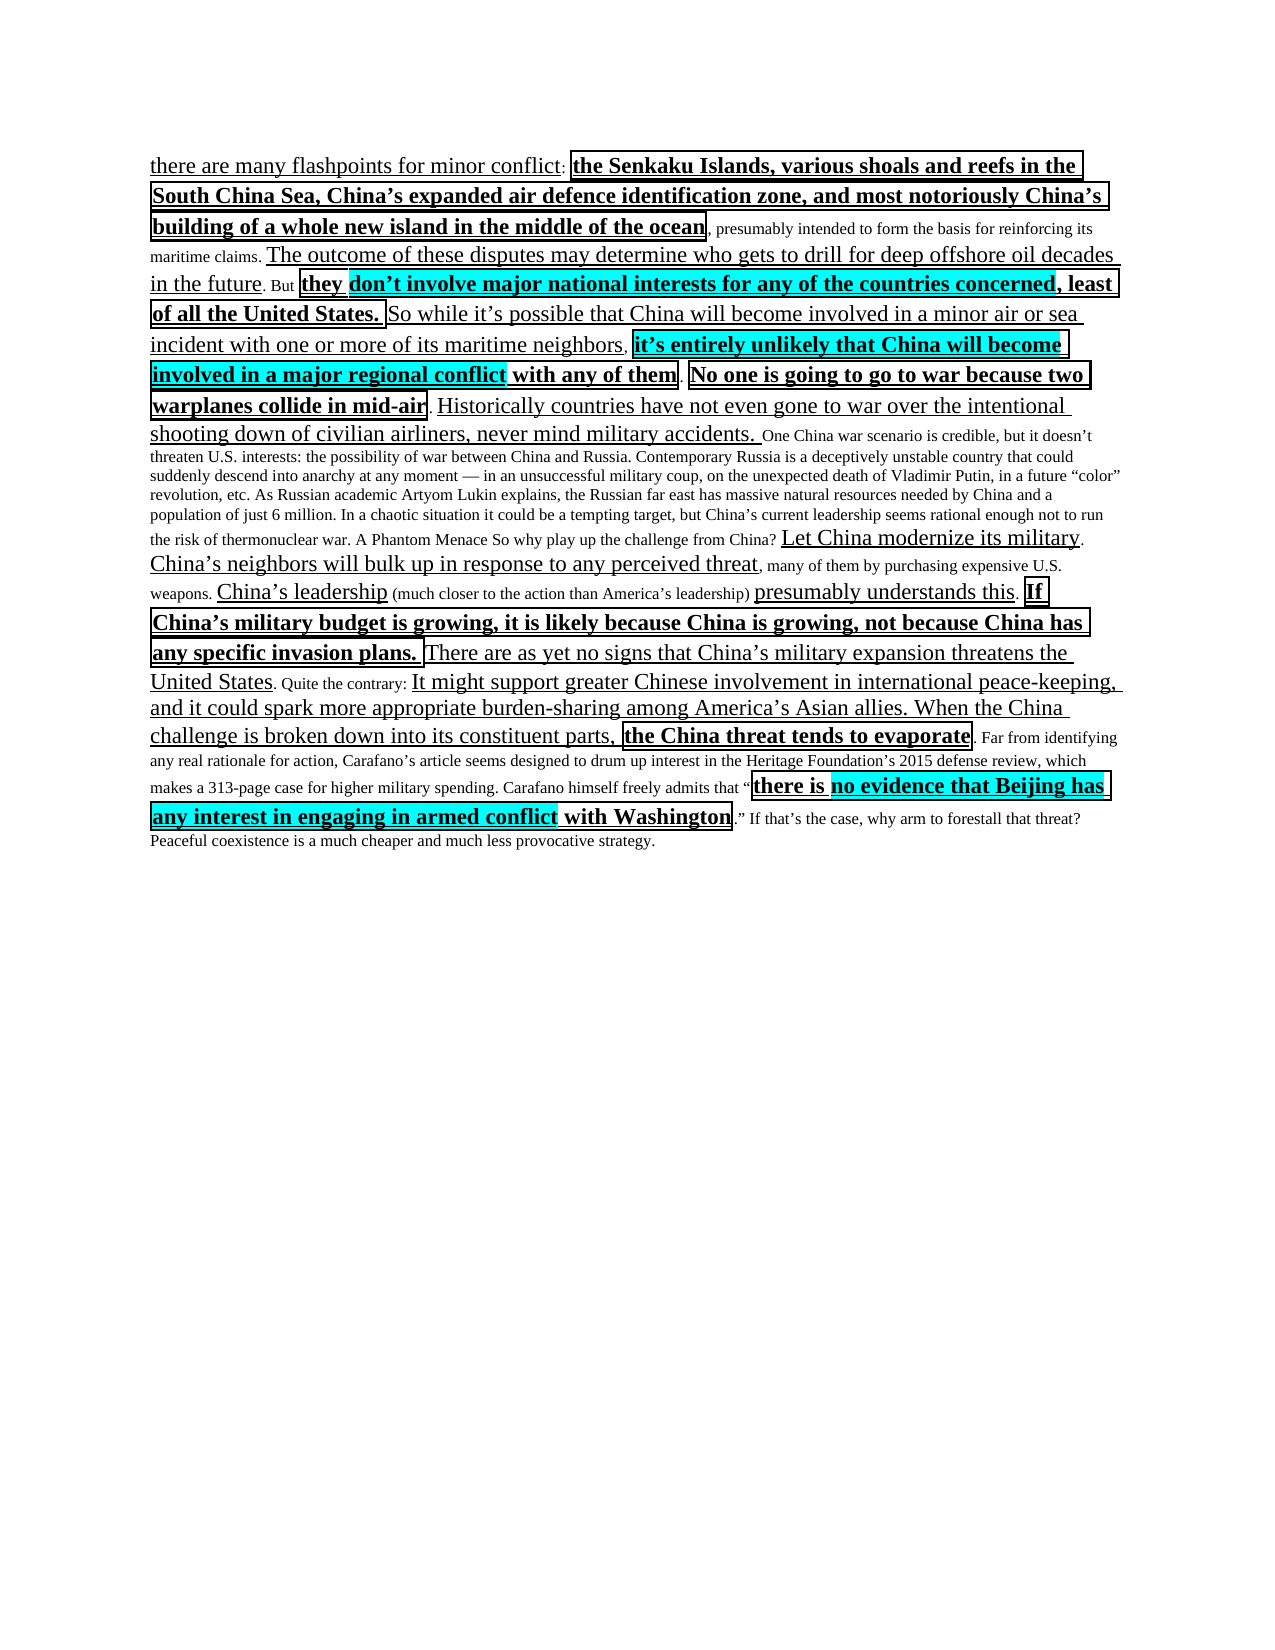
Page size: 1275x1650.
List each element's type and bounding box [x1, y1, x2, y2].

text [150, 150, 1125, 850]
